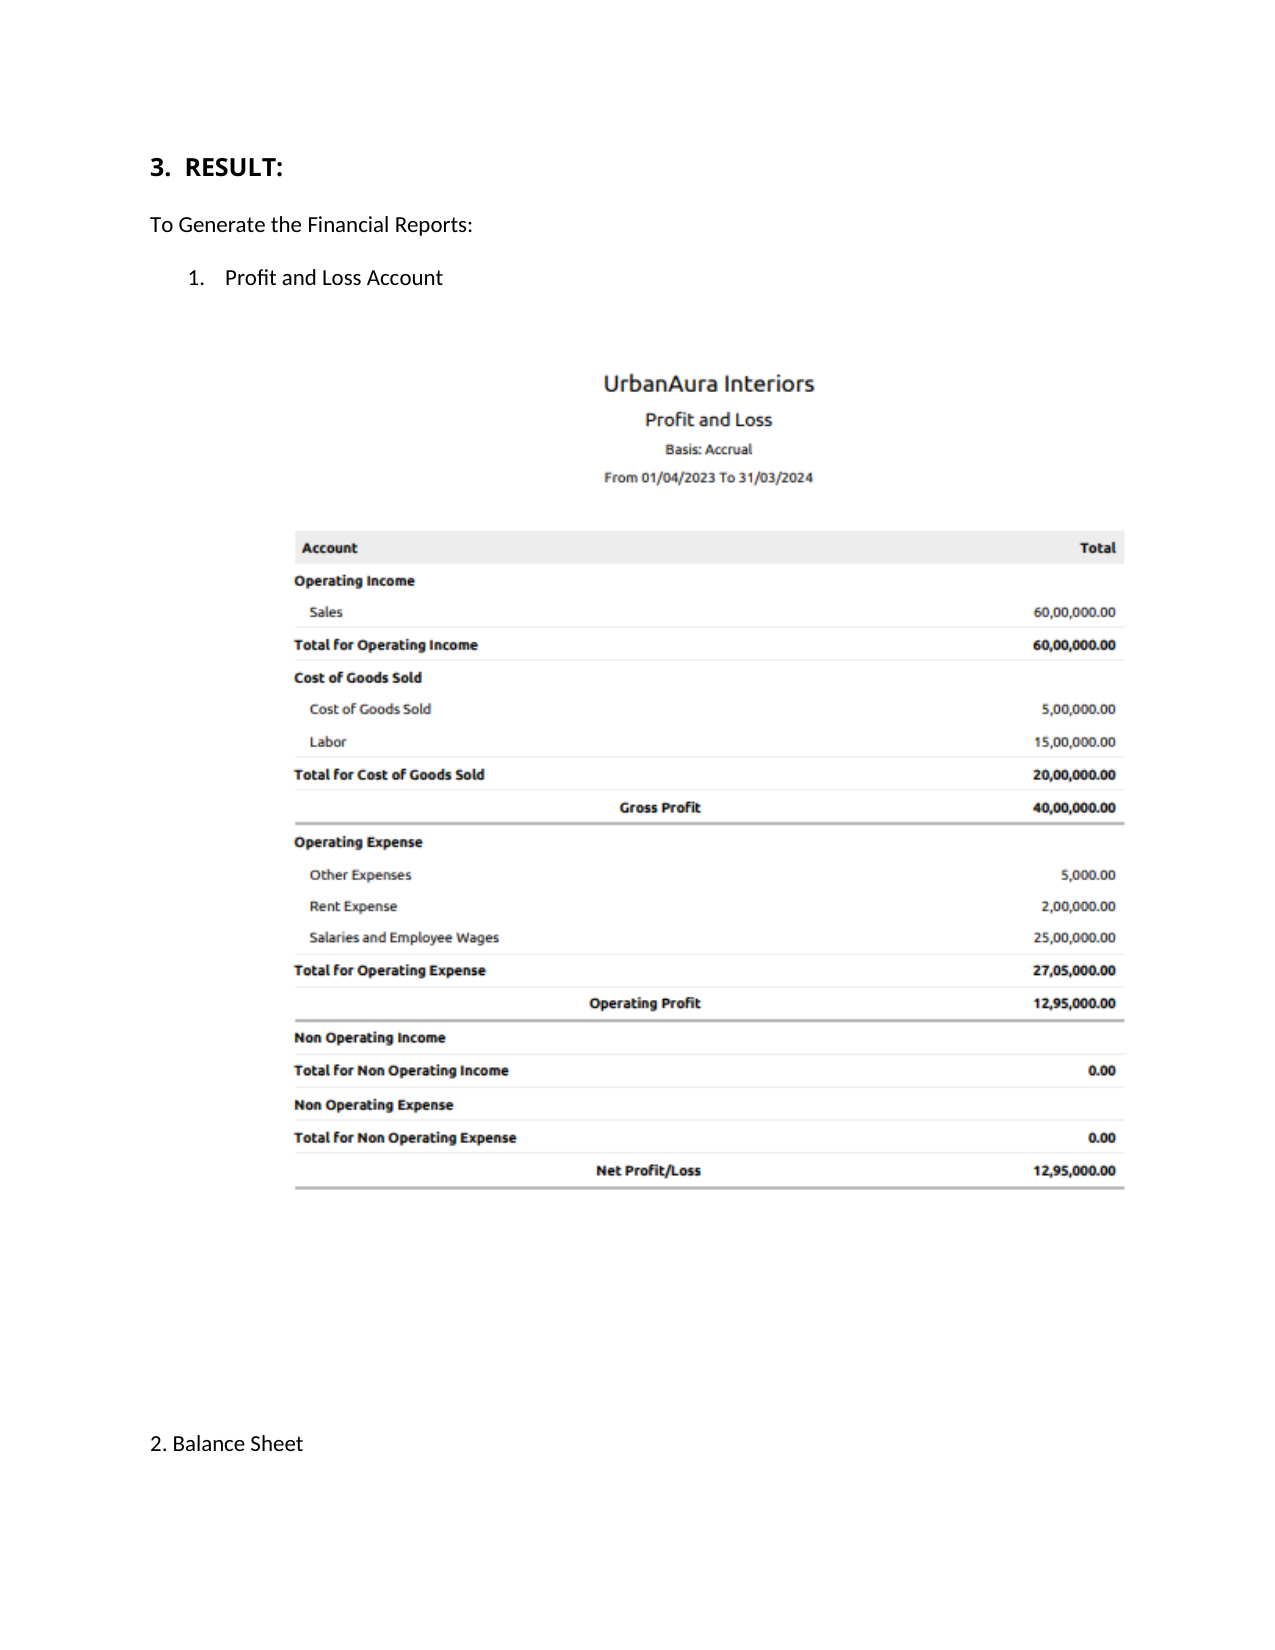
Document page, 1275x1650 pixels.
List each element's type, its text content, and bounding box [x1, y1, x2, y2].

text 2. Balance Sheet [150, 1429, 1125, 1457]
picture [225, 295, 1156, 1193]
text 3. RESULT: [150, 150, 1125, 184]
list Profit and Loss Account [187, 263, 1125, 291]
text To Generate the Financial Reports: [150, 210, 1125, 238]
